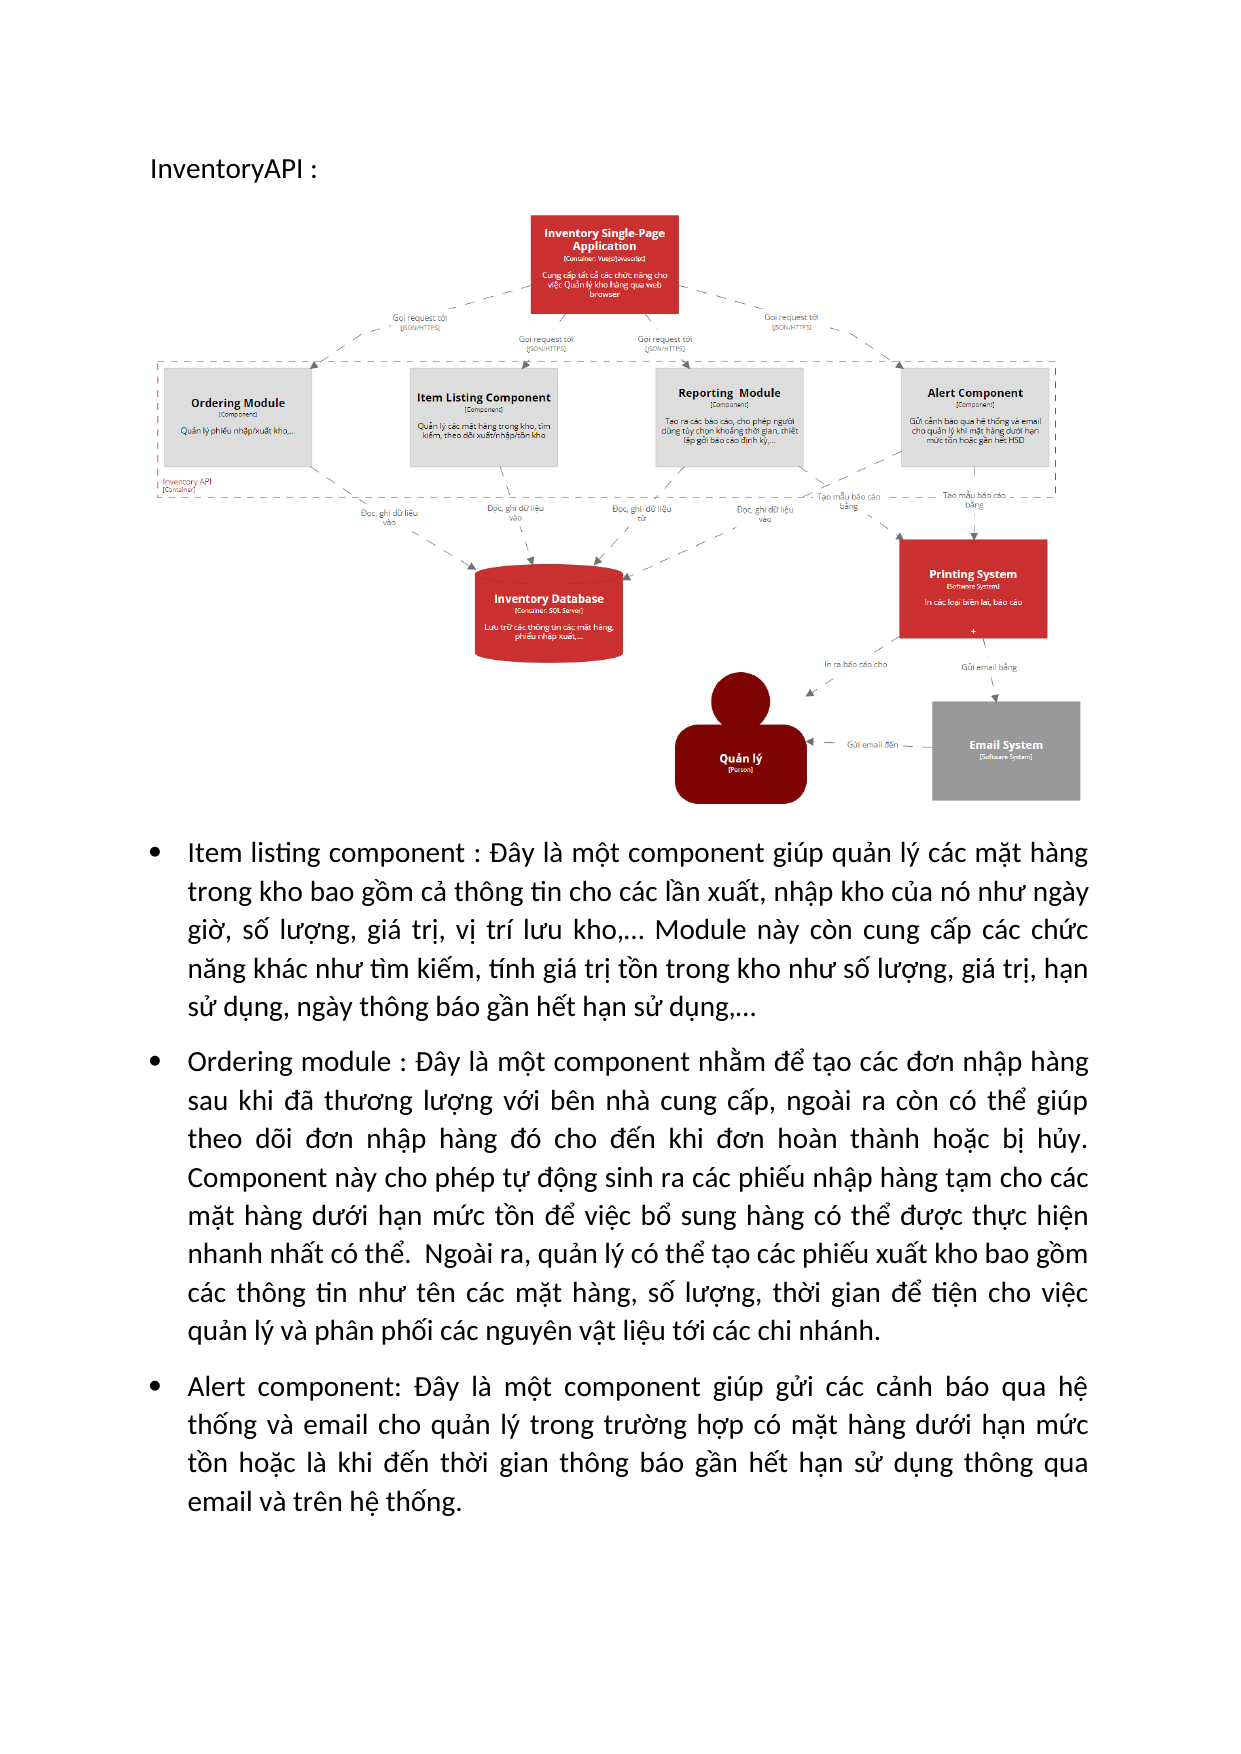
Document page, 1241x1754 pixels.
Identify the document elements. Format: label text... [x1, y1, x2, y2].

list Item listing component : Đây là một component giúp quản lý các mặt hàng trong kho bao gồm cả thông tin cho các lần xuất, nhập kho của nó như ngày giờ, số lượng, giá trị, vị trí lưu kho,… Module này còn cung cấp các chức năng khác như tìm kiếm, tính giá trị tồn trong kho như số lượng, giá trị, hạn sử dụng, ngày thông báo gần hết hạn sử dụng,… [150, 834, 1090, 1024]
text InventoryAPI : [150, 150, 1090, 186]
picture [150, 213, 1091, 807]
list Ordering module : Đây là một component nhằm để tạo các đơn nhập hàng sau khi đã thương lượng với bên nhà cung cấp, ngoài ra còn có thể giúp theo dõi đơn nhập hàng đó cho đến khi đơn hoàn thành hoặc bị hủy. Component này cho phép tự động sinh ra các phiếu nhập hàng tạm cho các mặt hàng dưới hạn mức tồn để việc bổ sung hàng có thể được thực hiện nhanh nhất có thể. Ngoài ra, quản lý có thể tạo các phiếu xuất kho bao gồm các thông tin như tên các mặt hàng, số lượng, thời gian để tiện cho việc quản lý và phân phối các nguyên vật liệu tới các chi nhánh. [150, 1043, 1090, 1348]
list Alert component: Đây là một component giúp gửi các cảnh báo qua hệ thống và email cho quản lý trong trường hợp có mặt hàng dưới hạn mức tồn hoặc là khi đến thời gian thông báo gần hết hạn sử dụng thông qua email và trên hệ thống. [150, 1368, 1090, 1518]
